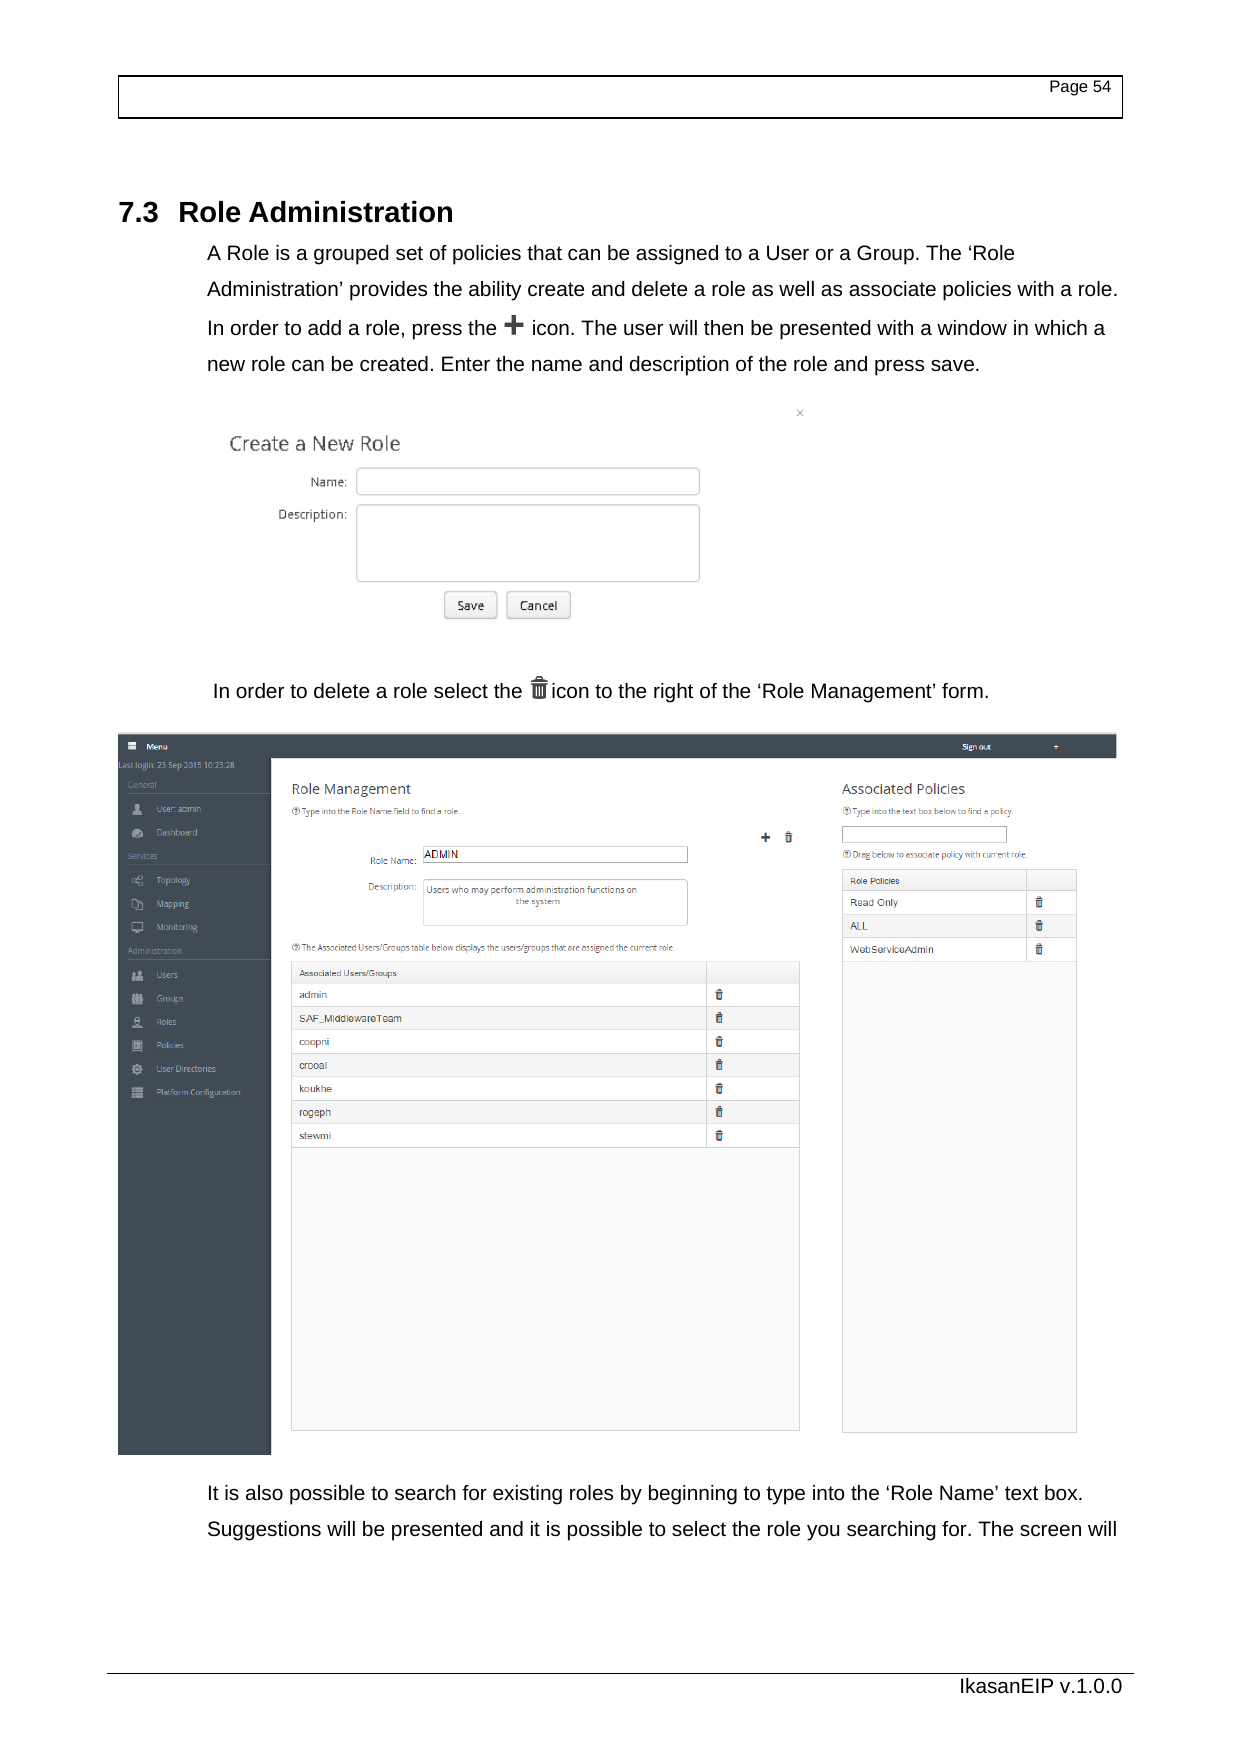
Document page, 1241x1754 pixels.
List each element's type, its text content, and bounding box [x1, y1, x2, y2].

picture [528, 676, 552, 699]
text A Role is a grouped set of policies that can be assigned to a User or a Group. The ‘Role Administration’ provides the ability create and delete a role as well as associate policies with a role. In order to add a role, press the icon. The user will then be presented with a window in which a new role can be created. Enter the name and description of the role and press save. [207, 241, 1122, 376]
subtitle Role Administration [118, 195, 1122, 228]
picture [118, 732, 1117, 1455]
picture [206, 404, 808, 648]
picture [503, 312, 526, 336]
text In order to delete a role select the icon to the right of the ‘Role Management’ form. [207, 676, 1122, 703]
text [207, 1481, 1122, 1541]
